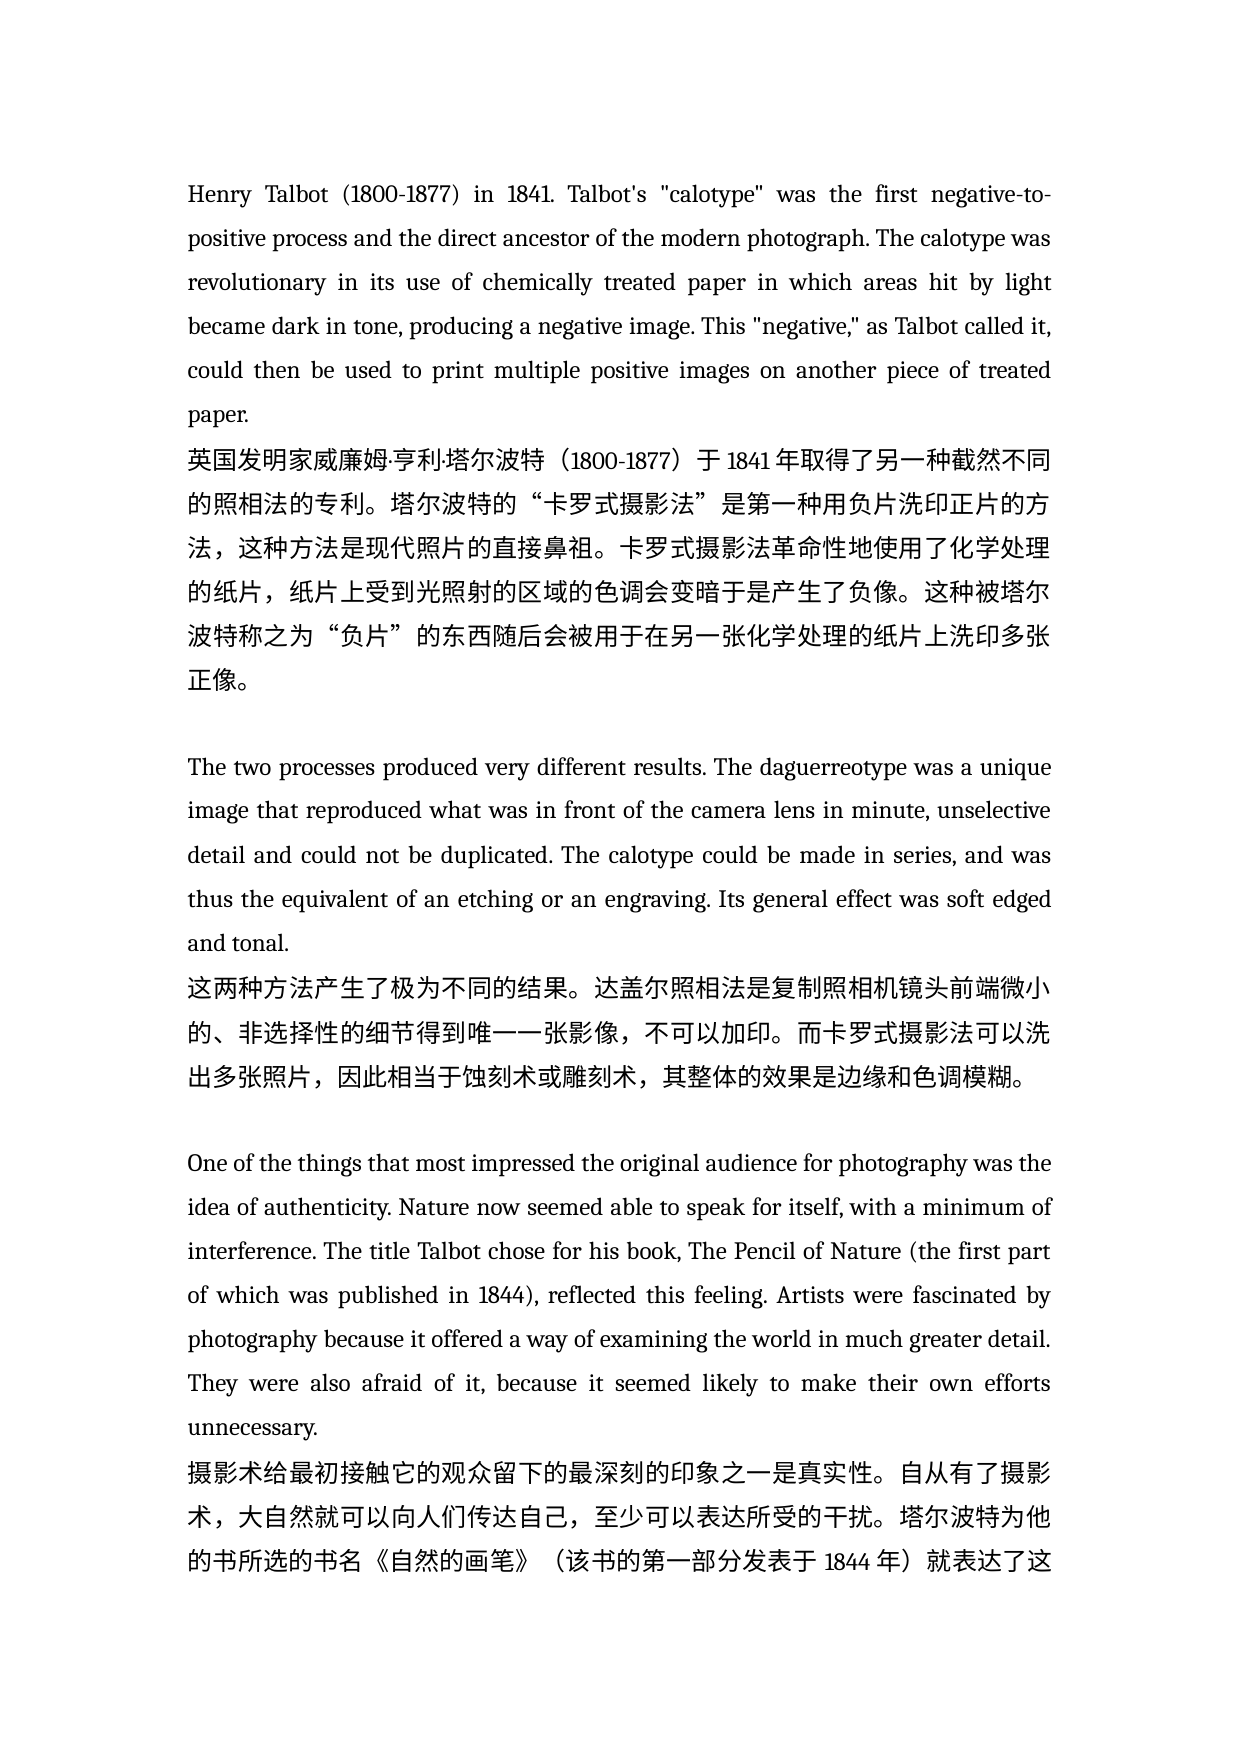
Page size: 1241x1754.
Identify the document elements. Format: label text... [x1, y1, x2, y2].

text 英国发明家威廉姆·亨利·塔尔波特（1800-1877）于 1841 年取得了另一种截然不同的照相法的专利。塔尔波特的“卡罗式摄影法”是第一种用负片洗印正片的方法，这种方法是现代照片的直接鼻祖。卡罗式摄影法革命性地使用了化学处理的纸片，纸片上受到光照射的区域的色调会变暗于是产生了负像。这种被塔尔波特称之为“负片”的东西随后会被用于在另一张化学处理的纸片上洗印多张正像。 [187, 436, 1053, 701]
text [187, 1450, 1053, 1582]
text One of the things that most impressed the original audience for photography was the idea of authenticity. Nature now seemed able to speak for itself, with a minimum of interference. The title Talbot chose for his book, The Pencil of Nature (the first part of which was published in 1844), reflected this feeling. Artists were fascinated by photography because it offered a way of examining the world in much greater detail. They were also afraid of it, because it seemed likely to make their own efforts unnecessary. [187, 1141, 1053, 1450]
text The two processes produced very different results. The daguerreotype was a unique image that reproduced what was in front of the camera lens in minute, unselective detail and could not be duplicated. The calotype could be made in series, and was thus the equivalent of an etching or an engraving. Its general effect was soft edged and tonal. [187, 745, 1053, 965]
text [187, 172, 1053, 436]
text 这两种方法产生了极为不同的结果。达盖尔照相法是复制照相机镜头前端微小的、非选择性的细节得到唯一一张影像，不可以加印。而卡罗式摄影法可以洗出多张照片，因此相当于蚀刻术或雕刻术，其整体的效果是边缘和色调模糊。 [187, 965, 1053, 1097]
